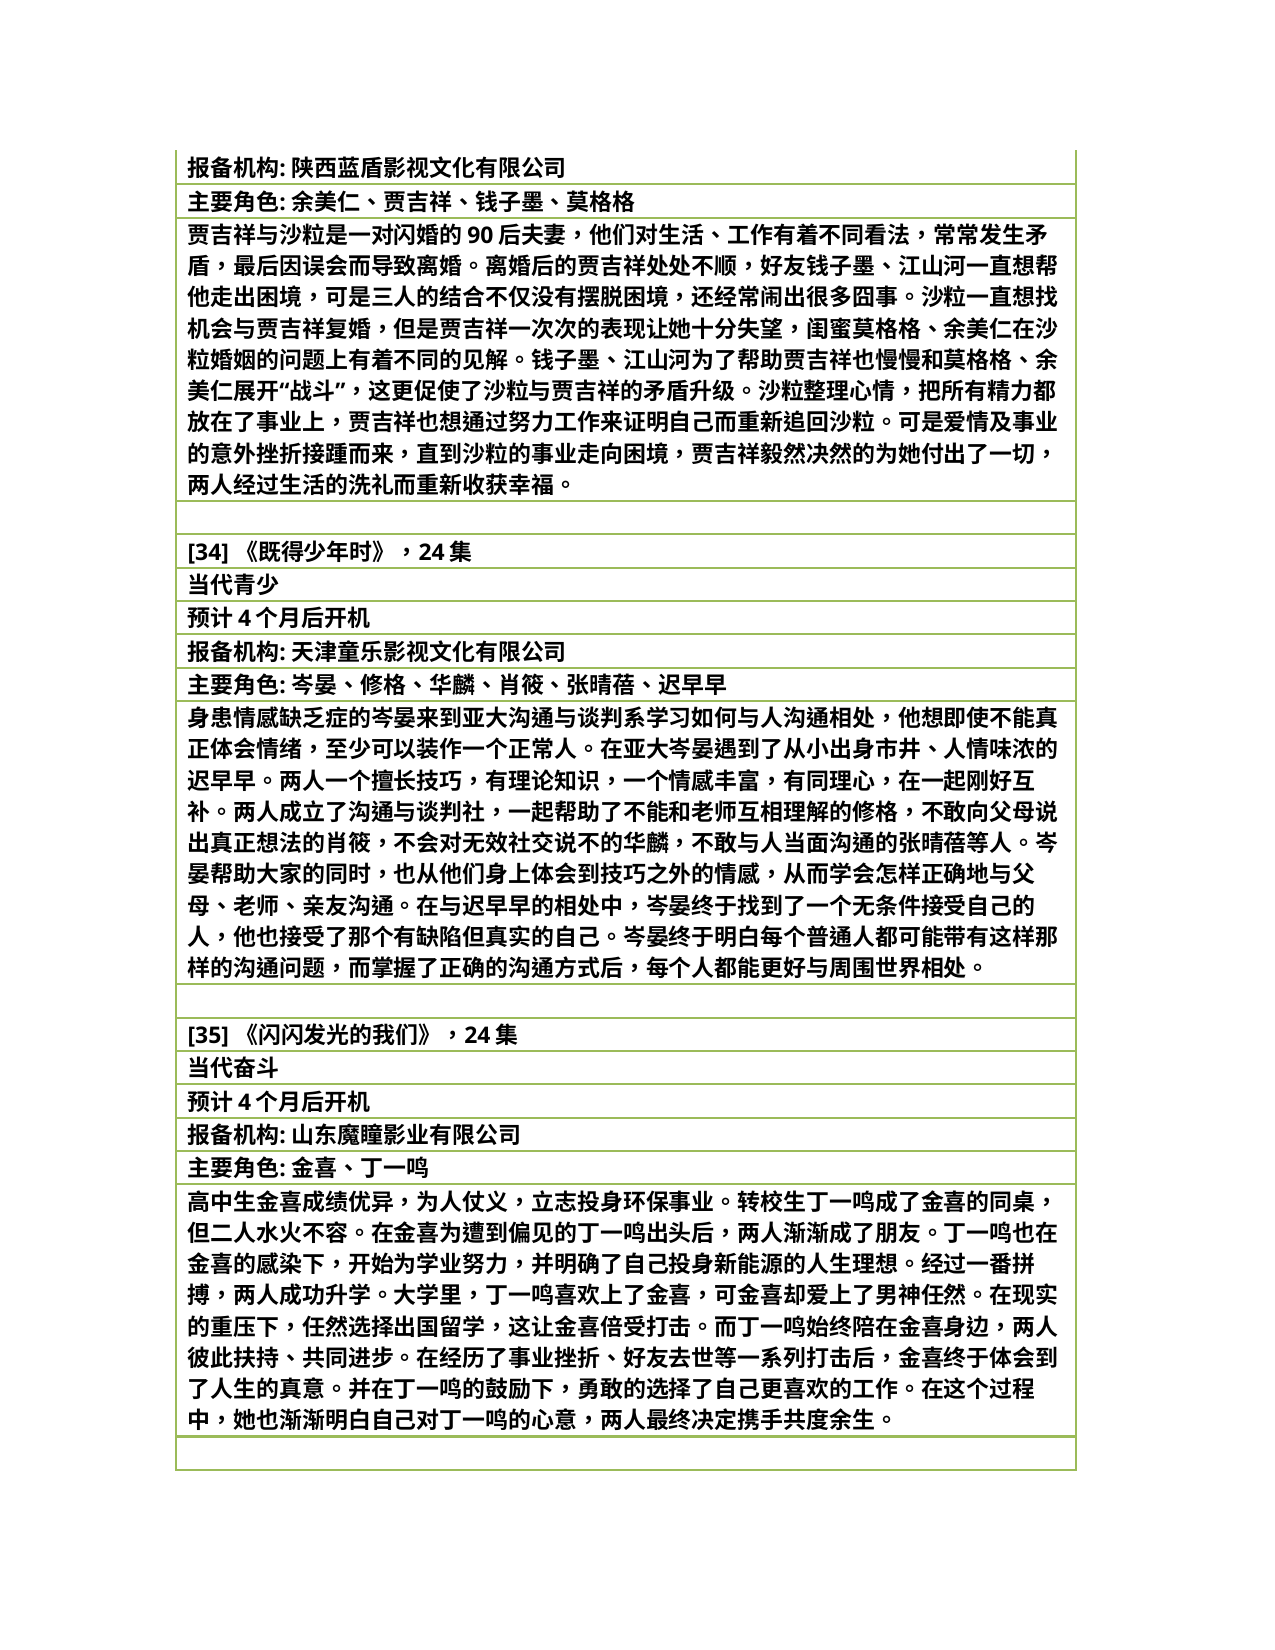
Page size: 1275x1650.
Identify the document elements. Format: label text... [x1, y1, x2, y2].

table_cell 当代青少 [177, 569, 1075, 600]
table_cell 身患情感缺乏症的岑晏来到亚大沟通与谈判系学习如何与人沟通相处，他想即使不能真正体会情绪，至少可以装作一个正常人。在亚大岑晏遇到了从小出身市井、人情味浓的迟早早。两人一个擅长技巧，有理论知识，一个情感丰富，有同理心，在一起刚好互补。两人成立了沟通与谈判社，一起帮助了不能和老师互相理解的修格，不敢向父母说出真正想法的肖筱，不会对无效社交说不的华麟，不敢与人当面沟通的张晴蓓等人。岑晏帮助大家的同时，也从他们身上体会到技巧之外的情感，从而学会怎样正确地与父母、老师、亲友沟通。在与迟早早的相处中，岑晏终于找到了一个无条件接受自己的人，他也接受了那个有缺陷但真实的自己。岑晏终于明白每个普通人都可能带有这样那样的沟通问题，而掌握了正确的沟通方式后，每个人都能更好与周围世界相处。 [177, 702, 1075, 983]
table_cell [34] 《既得少年时》，24集 [177, 535, 1075, 567]
table_cell [177, 1438, 1075, 1469]
table_cell 报备机构: 山东魔瞳影业有限公司 [177, 1119, 1075, 1150]
table_cell 报备机构: 陕西蓝盾影视文化有限公司 [177, 150, 1075, 183]
table_cell 主要角色: 余美仁、贾吉祥、钱子墨、莫格格 [177, 185, 1075, 217]
table_cell [177, 502, 1075, 533]
table_cell 贾吉祥与沙粒是一对闪婚的90后夫妻，他们对生活、工作有着不同看法，常常发生矛盾，最后因误会而导致离婚。离婚后的贾吉祥处处不顺，好友钱子墨、江山河一直想帮他走出困境，可是三人的结合不仅没有摆脱困境，还经常闹出很多囧事。沙粒一直想找机会与贾吉祥复婚，但是贾吉祥一次次的表现让她十分失望，闺蜜莫格格、余美仁在沙粒婚姻的问题上有着不同的见解。钱子墨、江山河为了帮助贾吉祥也慢慢和莫格格、余美仁展开“战斗”，这更促使了沙粒与贾吉祥的矛盾升级。沙粒整理心情，把所有精力都放在了事业上，贾吉祥也想通过努力工作来证明自己而重新追回沙粒。可是爱情及事业的意外挫折接踵而来，直到沙粒的事业走向困境，贾吉祥毅然决然的为她付出了一切，两人经过生活的洗礼而重新收获幸福。 [177, 219, 1075, 500]
table_cell 高中生金喜成绩优异，为人仗义，立志投身环保事业。转校生丁一鸣成了金喜的同桌，但二人水火不容。在金喜为遭到偏见的丁一鸣出头后，两人渐渐成了朋友。丁一鸣也在金喜的感染下，开始为学业努力，并明确了自己投身新能源的人生理想。经过一番拼搏，两人成功升学。大学里，丁一鸣喜欢上了金喜，可金喜却爱上了男神任然。在现实的重压下，任然选择出国留学，这让金喜倍受打击。而丁一鸣始终陪在金喜身边，两人彼此扶持、共同进步。在经历了事业挫折、好友去世等一系列打击后，金喜终于体会到了人生的真意。并在丁一鸣的鼓励下，勇敢的选择了自己更喜欢的工作。在这个过程中，她也渐渐明白自己对丁一鸣的心意，两人最终决定携手共度余生。 [177, 1185, 1075, 1435]
table_cell [177, 985, 1075, 1017]
table_cell 报备机构: 天津童乐影视文化有限公司 [177, 635, 1075, 667]
table_cell 主要角色: 岑晏、修格、华麟、肖筱、张晴蓓、迟早早 [177, 669, 1075, 700]
table_cell 预计4个月后开机 [177, 602, 1075, 633]
table_cell [35] 《闪闪发光的我们》，24集 [177, 1019, 1075, 1050]
table_cell 预计4个月后开机 [177, 1085, 1075, 1117]
table_cell 当代奋斗 [177, 1052, 1075, 1083]
table_cell 主要角色: 金喜、丁一鸣 [177, 1152, 1075, 1183]
